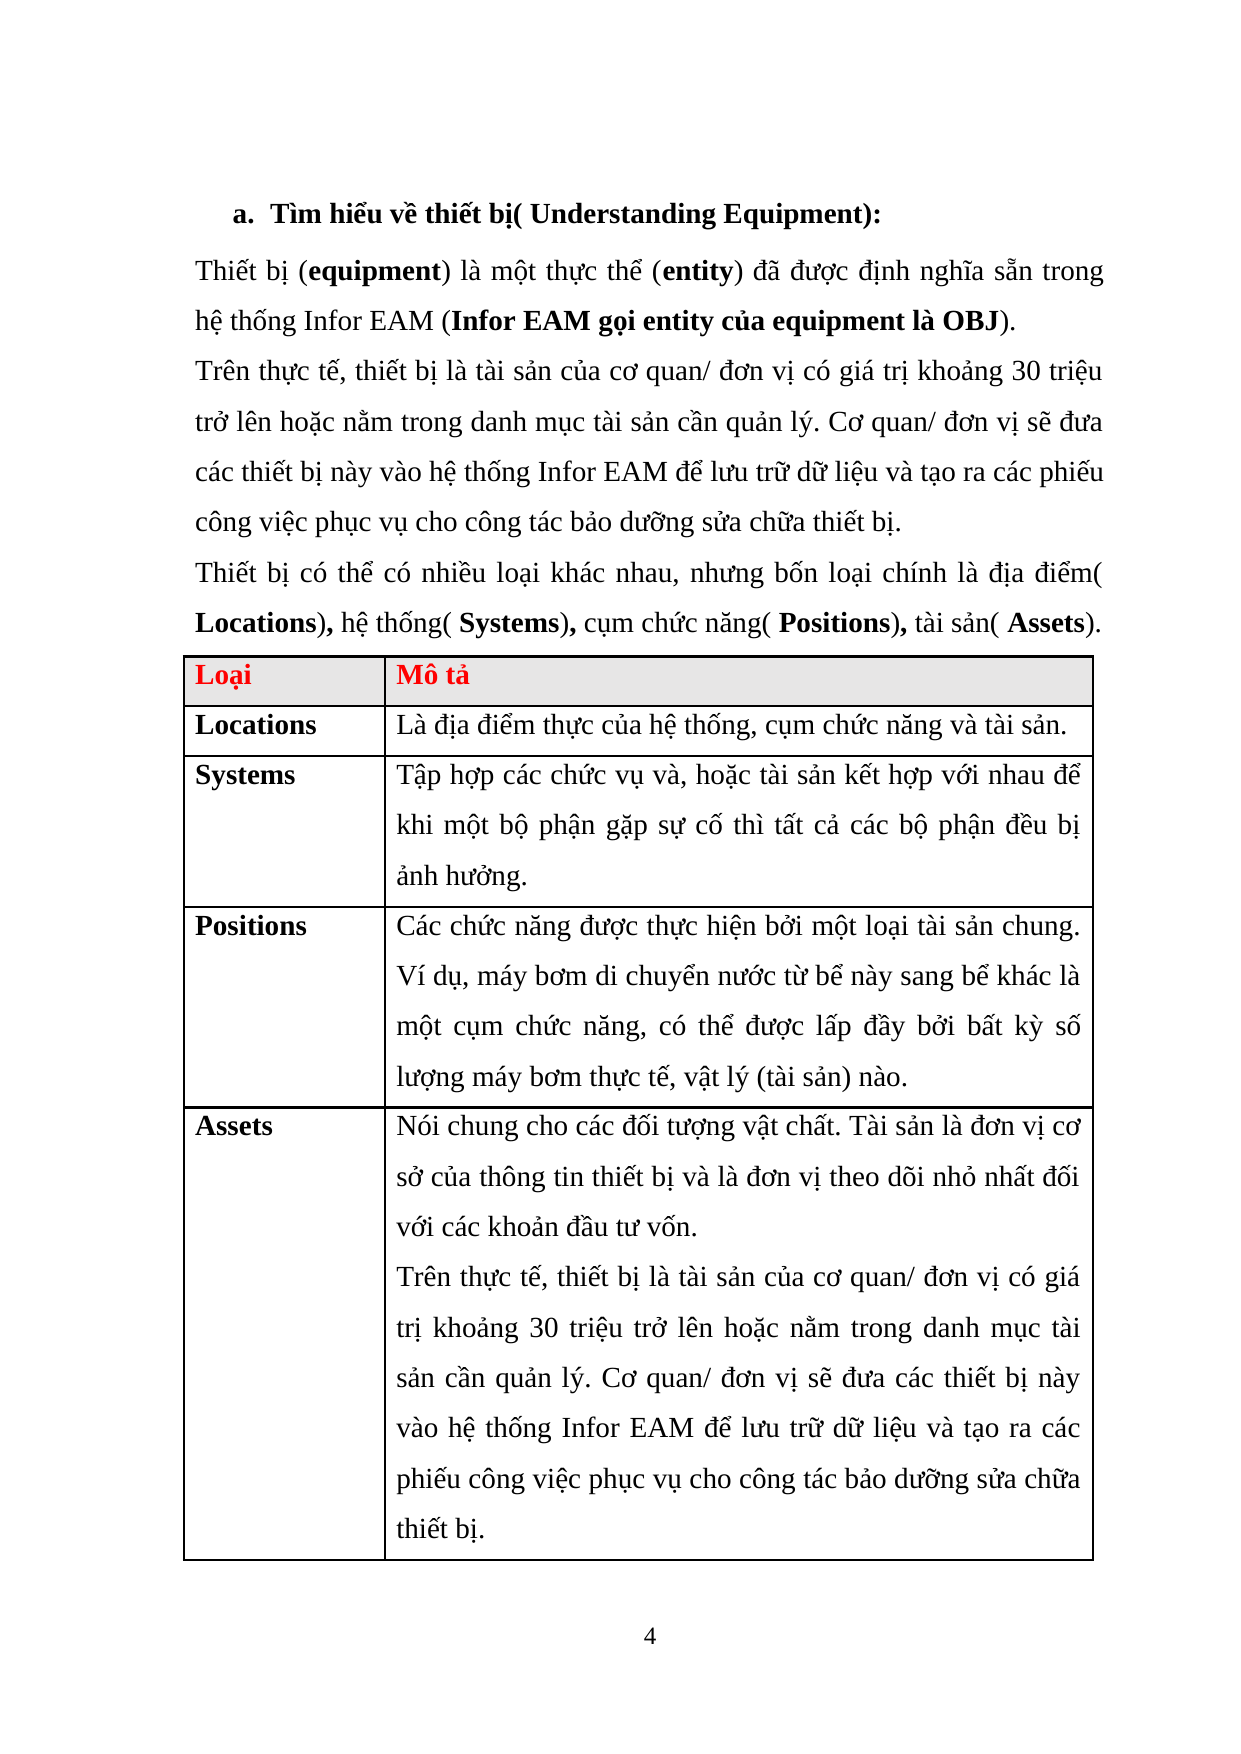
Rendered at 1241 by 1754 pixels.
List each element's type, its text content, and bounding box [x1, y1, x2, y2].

table_cell Systems [185, 757, 384, 906]
table_cell Là địa điểm thực của hệ thống, cụm chức năng và tài sản. [386, 707, 1092, 755]
text Thiết bị có thể có nhiều loại khác nhau, nhưng bốn loại chính là địa điểm( Locations), hệ thống( Systems), cụm chức năng( Positions), tài sản( Assets). [195, 555, 1104, 638]
table_cell Nói chung cho các đối tượng vật chất. Tài sản là đơn vị cơ sở của thông tin thiết bị và là đơn vị theo dõi nhỏ nhất đối với các khoản đầu tư vốn. Trên thực tế, thiết bị là tài sản của cơ quan/ đơn vị có giá trị khoảng 30 triệu trở lên hoặc nằm trong danh mục tài sản cần quản lý. Cơ quan/ đơn vị sẽ đưa các thiết bị này vào hệ thống Infor EAM để lưu trữ dữ liệu và tạo ra các phiếu công việc phục vụ cho công tác bảo dưỡng sửa chữa thiết bị. [386, 1109, 1092, 1559]
table_cell Các chức năng được thực hiện bởi một loại tài sản chung. Ví dụ, máy bơm di chuyển nước từ bể này sang bể khác là một cụm chức năng, có thể được lấp đầy bởi bất kỳ số lượng máy bơm thực tế, vật lý (tài sản) nào. [386, 908, 1092, 1106]
text Thiết bị (equipment) là một thực thể (entity) đã được định nghĩa sẵn trong hệ thống Infor EAM (Infor EAM gọi entity của equipment là OBJ). [195, 253, 1104, 337]
table_cell Locations [185, 707, 384, 755]
table_cell Positions [185, 908, 384, 1106]
subtitle Tìm hiểu về thiết bị( Understanding Equipment): [232, 196, 1104, 230]
table_cell Assets [185, 1109, 384, 1559]
table_header Mô tả [386, 658, 1092, 705]
table_header Loại [185, 658, 384, 705]
table_cell Tập hợp các chức vụ và, hoặc tài sản kết hợp với nhau để khi một bộ phận gặp sự cố thì tất cả các bộ phận đều bị ảnh hưởng. [386, 757, 1092, 906]
text Trên thực tế, thiết bị là tài sản của cơ quan/ đơn vị có giá trị khoảng 30 triệu trở lên hoặc nằm trong danh mục tài sản cần quản lý. Cơ quan/ đơn vị sẽ đưa các thiết bị này vào hệ thống Infor EAM để lưu trữ dữ liệu và tạo ra các phiếu công việc phục vụ cho công tác bảo dưỡng sửa chữa thiết bị. [195, 353, 1104, 538]
